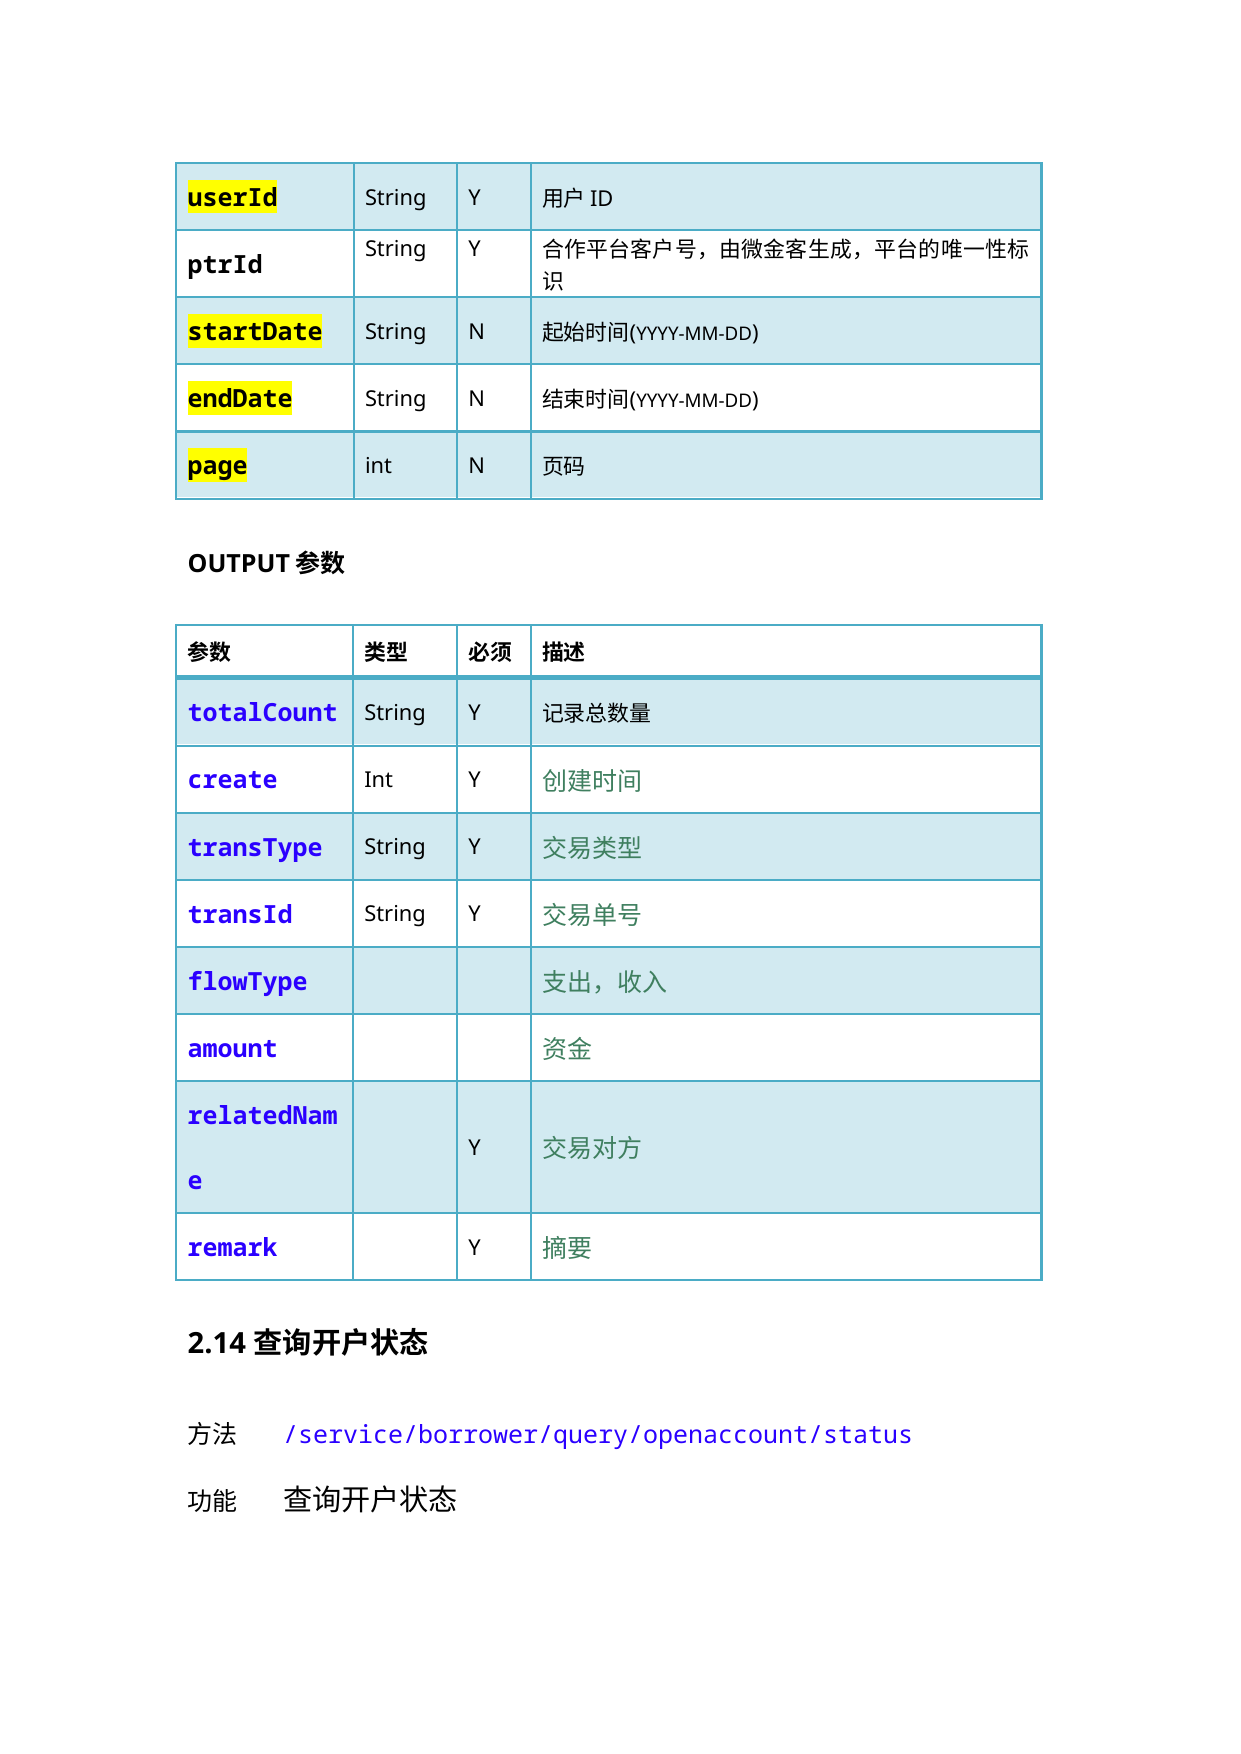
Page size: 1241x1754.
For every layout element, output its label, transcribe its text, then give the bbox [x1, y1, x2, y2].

table_cell String [355, 164, 456, 229]
table_cell 用户ID [532, 164, 1040, 229]
table_cell Y [458, 164, 530, 229]
table_cell transType [177, 814, 352, 879]
table_header 类型 [354, 626, 456, 675]
table_cell 页码 [532, 433, 1040, 497]
subtitle OUTPUT参数 [187, 529, 1053, 594]
table_cell Int [354, 747, 456, 812]
table_cell [458, 1015, 530, 1080]
table_cell Y [458, 747, 530, 812]
table_header 描述 [532, 626, 1040, 675]
table_cell [458, 948, 530, 1013]
table_cell 交易类型 [532, 814, 1040, 879]
table_cell 摘要 [532, 1214, 1040, 1279]
table_cell N [458, 298, 530, 363]
table_cell String [354, 680, 456, 744]
table_cell String [354, 881, 456, 946]
table_cell N [458, 365, 530, 430]
table_cell relatedName [177, 1082, 352, 1212]
table_cell String [354, 814, 456, 879]
table_cell 支出，收入 [532, 948, 1040, 1013]
table_cell startDate [177, 298, 353, 363]
table_cell String [355, 365, 456, 430]
table_header 参数 [177, 626, 352, 675]
table_cell userId [177, 164, 353, 229]
table_cell transId [177, 881, 352, 946]
table_cell [354, 1082, 456, 1212]
table_header 必须 [458, 626, 530, 675]
table_cell 交易单号 [532, 881, 1040, 946]
table_cell 结束时间(YYYY-MM-DD) [532, 365, 1040, 430]
text 功能 查询开户状态 [187, 1465, 1053, 1530]
table_cell 起始时间(YYYY-MM-DD) [532, 298, 1040, 363]
table_cell [354, 1214, 456, 1279]
table_cell 记录总数量 [532, 680, 1040, 744]
table_cell create [177, 747, 352, 812]
table_cell 交易对方 [532, 1082, 1040, 1212]
table_cell 合作平台客户号，由微金客生成，平台的唯一性标识 [532, 231, 1040, 296]
table_cell page [177, 433, 353, 497]
subtitle 2.14 查询开户状态 [187, 1308, 1053, 1373]
text 方法 /service/borrower/query/openaccount/status [187, 1400, 1053, 1465]
table_cell Y [458, 680, 530, 744]
table_cell Y [458, 231, 530, 296]
table_cell Y [458, 881, 530, 946]
table_cell endDate [177, 365, 353, 430]
table_cell N [458, 433, 530, 497]
table_cell String [355, 298, 456, 363]
table_cell 资金 [532, 1015, 1040, 1080]
table_cell int [355, 433, 456, 497]
table_cell ptrId [177, 231, 353, 296]
table_cell [354, 1015, 456, 1080]
table_cell amount [177, 1015, 352, 1080]
table_cell [354, 948, 456, 1013]
table_cell remark [177, 1214, 352, 1279]
table_cell totalCount [177, 680, 352, 744]
table_cell Y [458, 1214, 530, 1279]
table_cell String [355, 231, 456, 296]
table_cell Y [458, 814, 530, 879]
table_cell flowType [177, 948, 352, 1013]
table_cell Y [458, 1082, 530, 1212]
table_cell 创建时间 [532, 747, 1040, 812]
